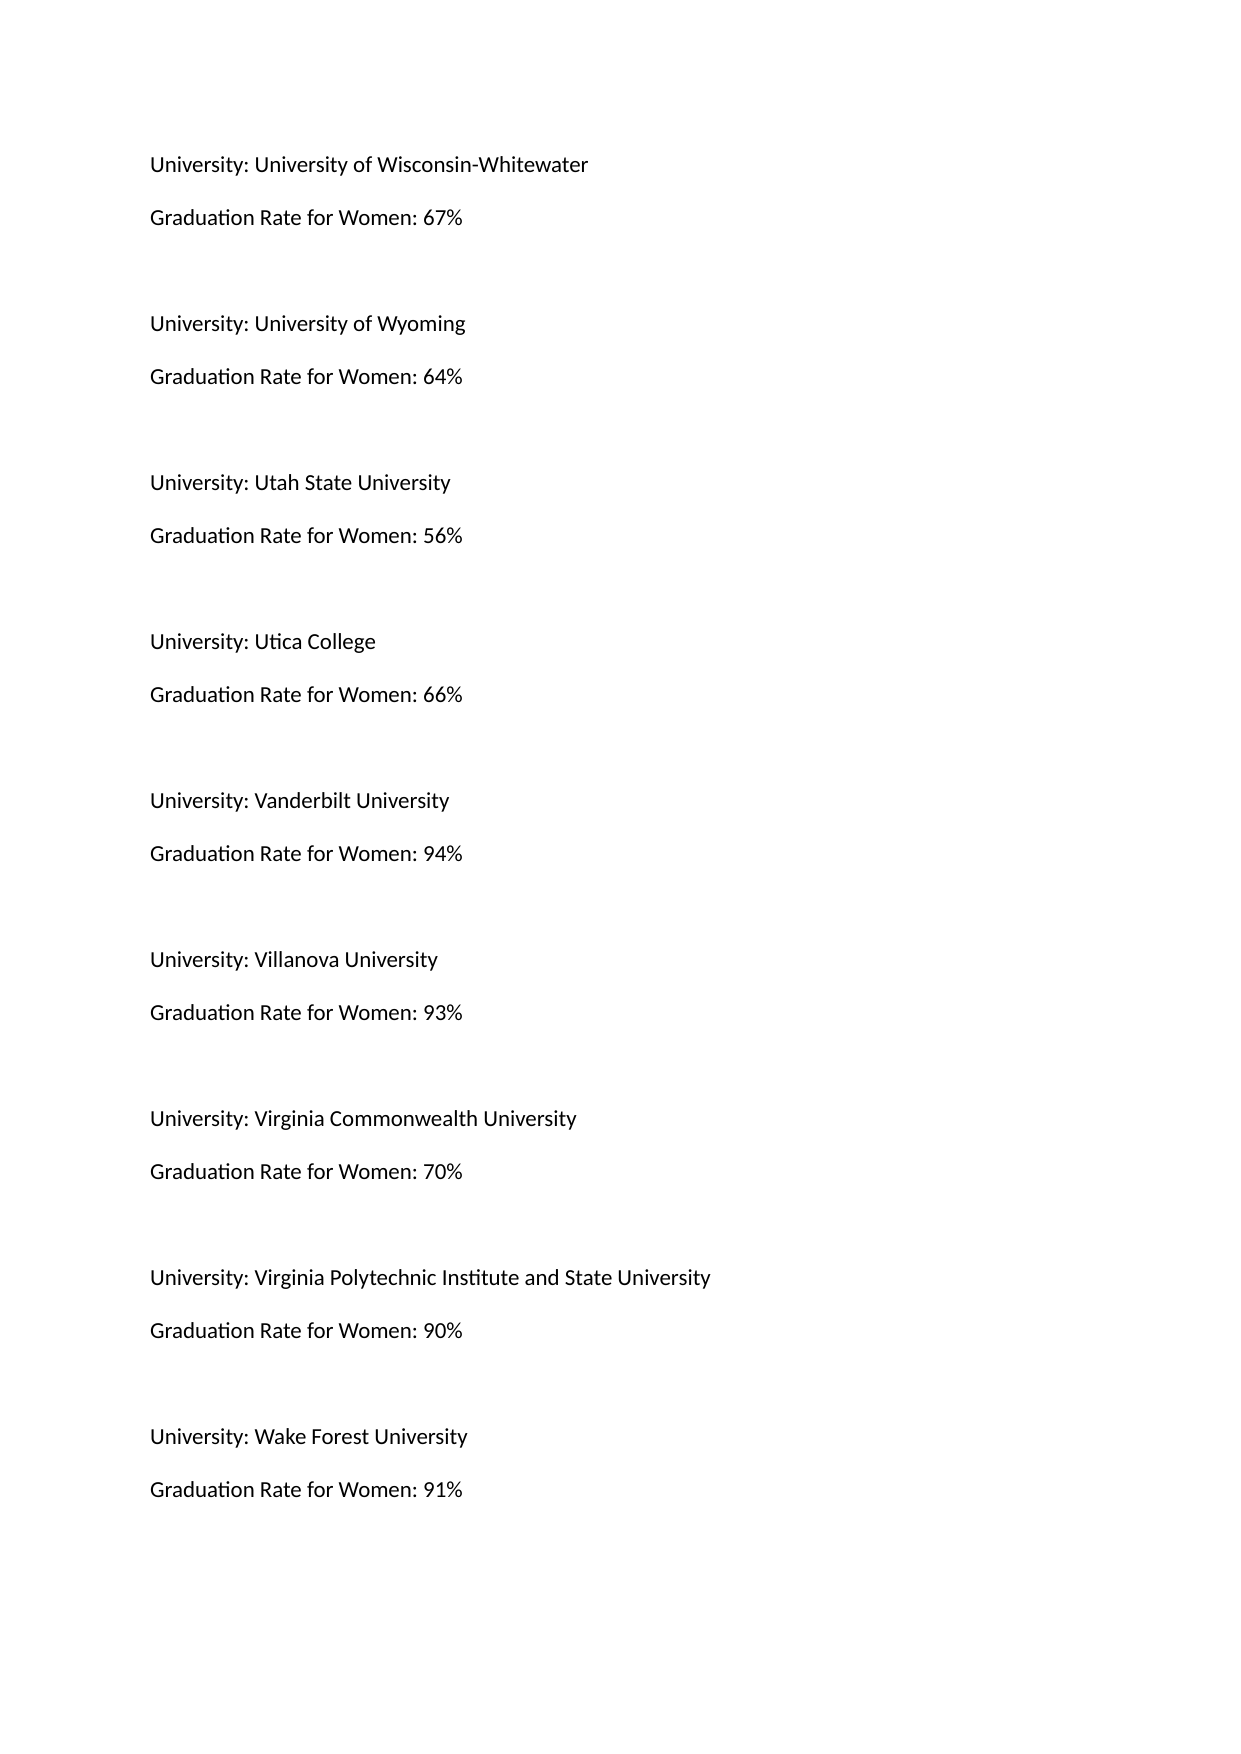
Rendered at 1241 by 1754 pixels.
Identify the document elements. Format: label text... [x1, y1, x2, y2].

text Graduation Rate for Women: 90% [150, 1316, 1090, 1344]
text Graduation Rate for Women: 64% [150, 362, 1090, 390]
text University: Utica College [150, 627, 1090, 655]
text University: Virginia Polytechnic Institute and State University [150, 1263, 1090, 1291]
text Graduation Rate for Women: 70% [150, 1157, 1090, 1185]
text University: Utah State University [150, 468, 1090, 496]
text Graduation Rate for Women: 91% [150, 1476, 1090, 1503]
text Graduation Rate for Women: 93% [150, 998, 1090, 1026]
text University: University of Wisconsin-Whitewater [150, 150, 1090, 178]
text University: Wake Forest University [150, 1422, 1090, 1451]
text Graduation Rate for Women: 94% [150, 839, 1090, 867]
text Graduation Rate for Women: 56% [150, 521, 1090, 549]
text University: University of Wyoming [150, 309, 1090, 337]
text University: Villanova University [150, 945, 1090, 973]
text Graduation Rate for Women: 66% [150, 680, 1090, 708]
text University: Vanderbilt University [150, 786, 1090, 814]
text University: Virginia Commonwealth University [150, 1104, 1090, 1132]
text Graduation Rate for Women: 67% [150, 203, 1090, 231]
